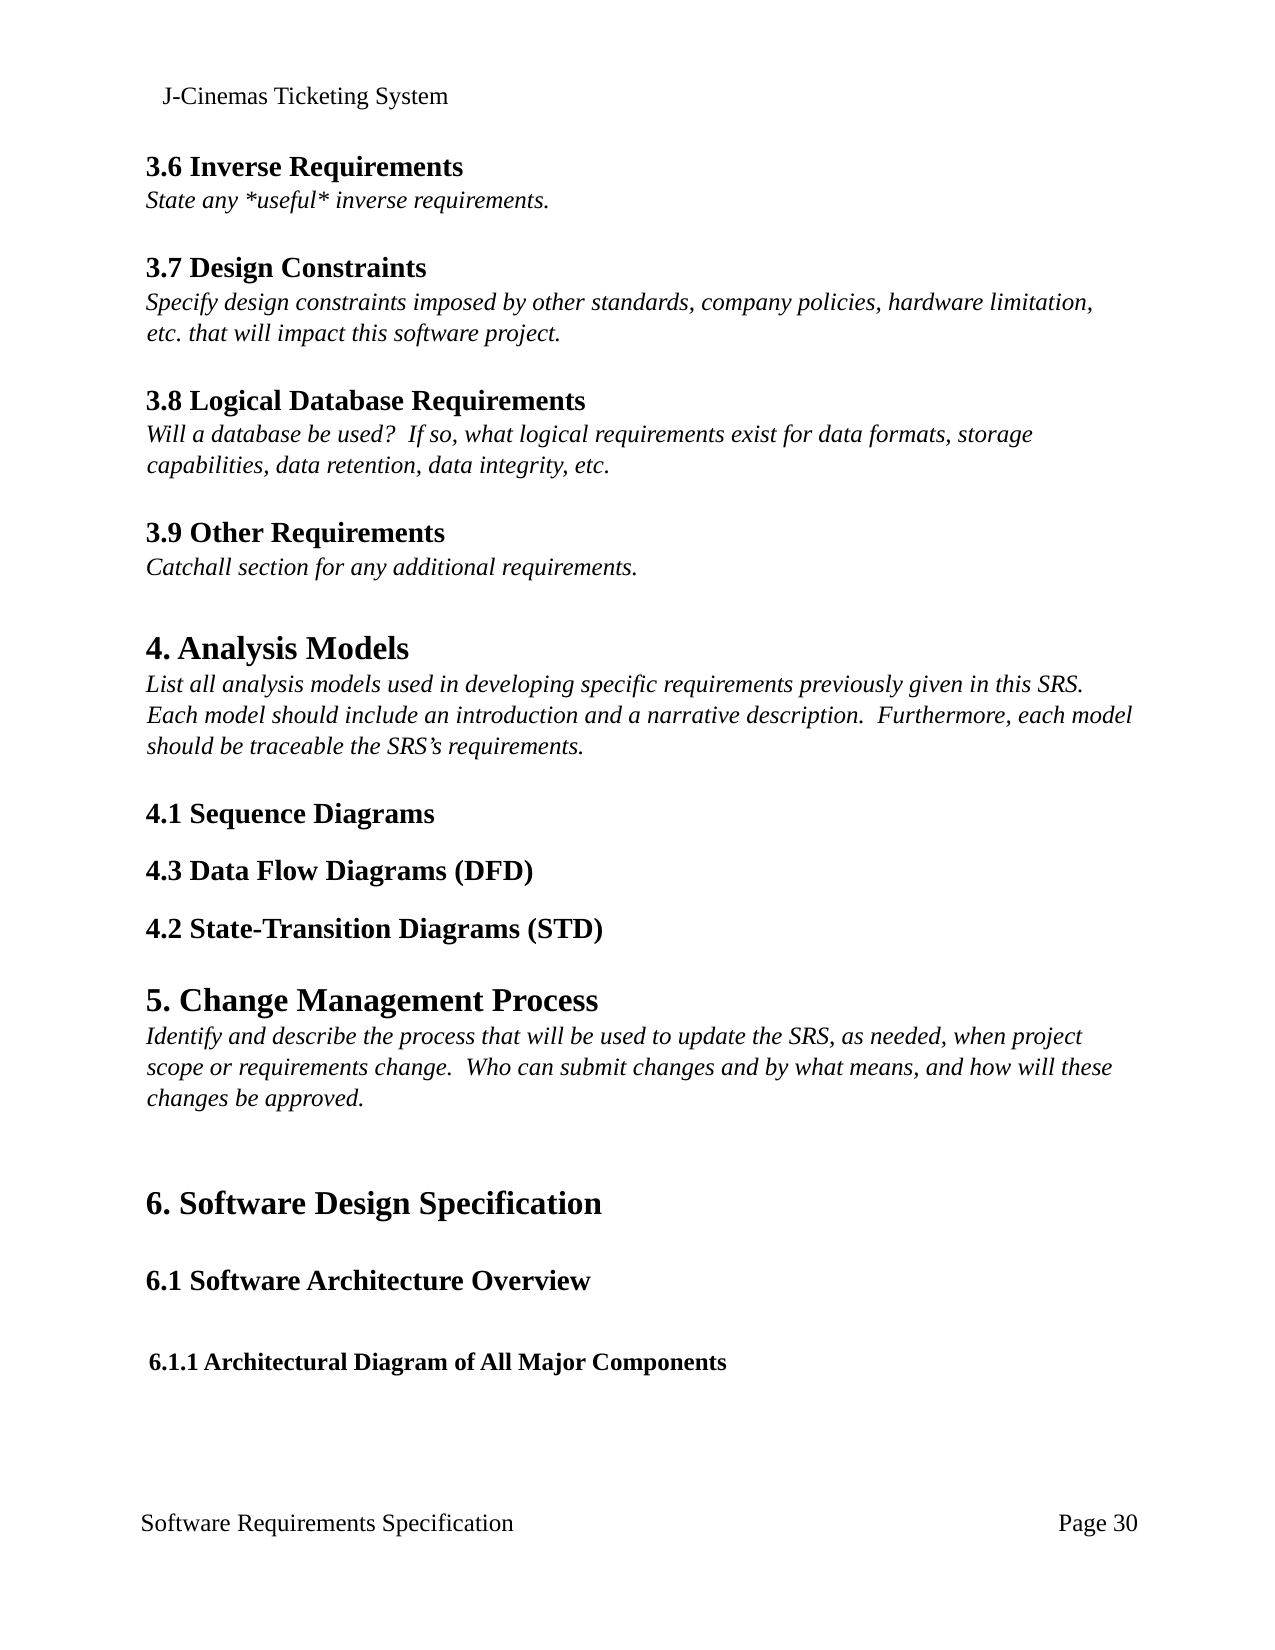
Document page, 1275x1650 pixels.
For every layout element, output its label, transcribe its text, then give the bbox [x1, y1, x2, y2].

text 4.1 Sequence Diagrams [146, 796, 1150, 830]
text 3.9 Other Requirements [146, 515, 1150, 549]
subtitle 6.1.1 Architectural Diagram of All Major Components [148, 1347, 1146, 1376]
subtitle 4. Analysis Models [146, 628, 1150, 666]
text List all analysis models used in developing specific requirements previously given in this SRS. Each model should include an introduction and a narrative description. Furthermore, each model should be traceable the SRS’s requirements. [146, 669, 1136, 760]
text Catchall section for any additional requirements. [146, 552, 1136, 580]
subtitle 5. Change Management Process [146, 980, 1150, 1018]
subtitle 6. Software Design Specification [146, 1183, 1150, 1222]
text Identify and describe the process that will be used to update the SRS, as needed, when project scope or requirements change. Who can submit changes and by what means, and how will these changes be approved. [146, 1021, 1136, 1112]
text 4.2 State-Transition Diagrams (STD) [146, 911, 1150, 944]
subtitle 6.1 Software Architecture Overview [146, 1263, 1150, 1297]
subtitle 3.8 Logical Database Requirements [146, 383, 1150, 416]
text 4.3 Data Flow Diagrams (DFD) [146, 853, 1150, 887]
subtitle 3.7 Design Constraints [146, 250, 1150, 284]
text Will a database be used? If so, what logical requirements exist for data formats, storage capabilities, data retention, data integrity, etc. [146, 419, 1136, 479]
text Specify design constraints imposed by other standards, company policies, hardware limitation, etc. that will impact this software project. [146, 287, 1136, 346]
text State any *useful* inverse requirements. [146, 185, 1136, 214]
text 3.6 Inverse Requirements [146, 149, 1150, 182]
